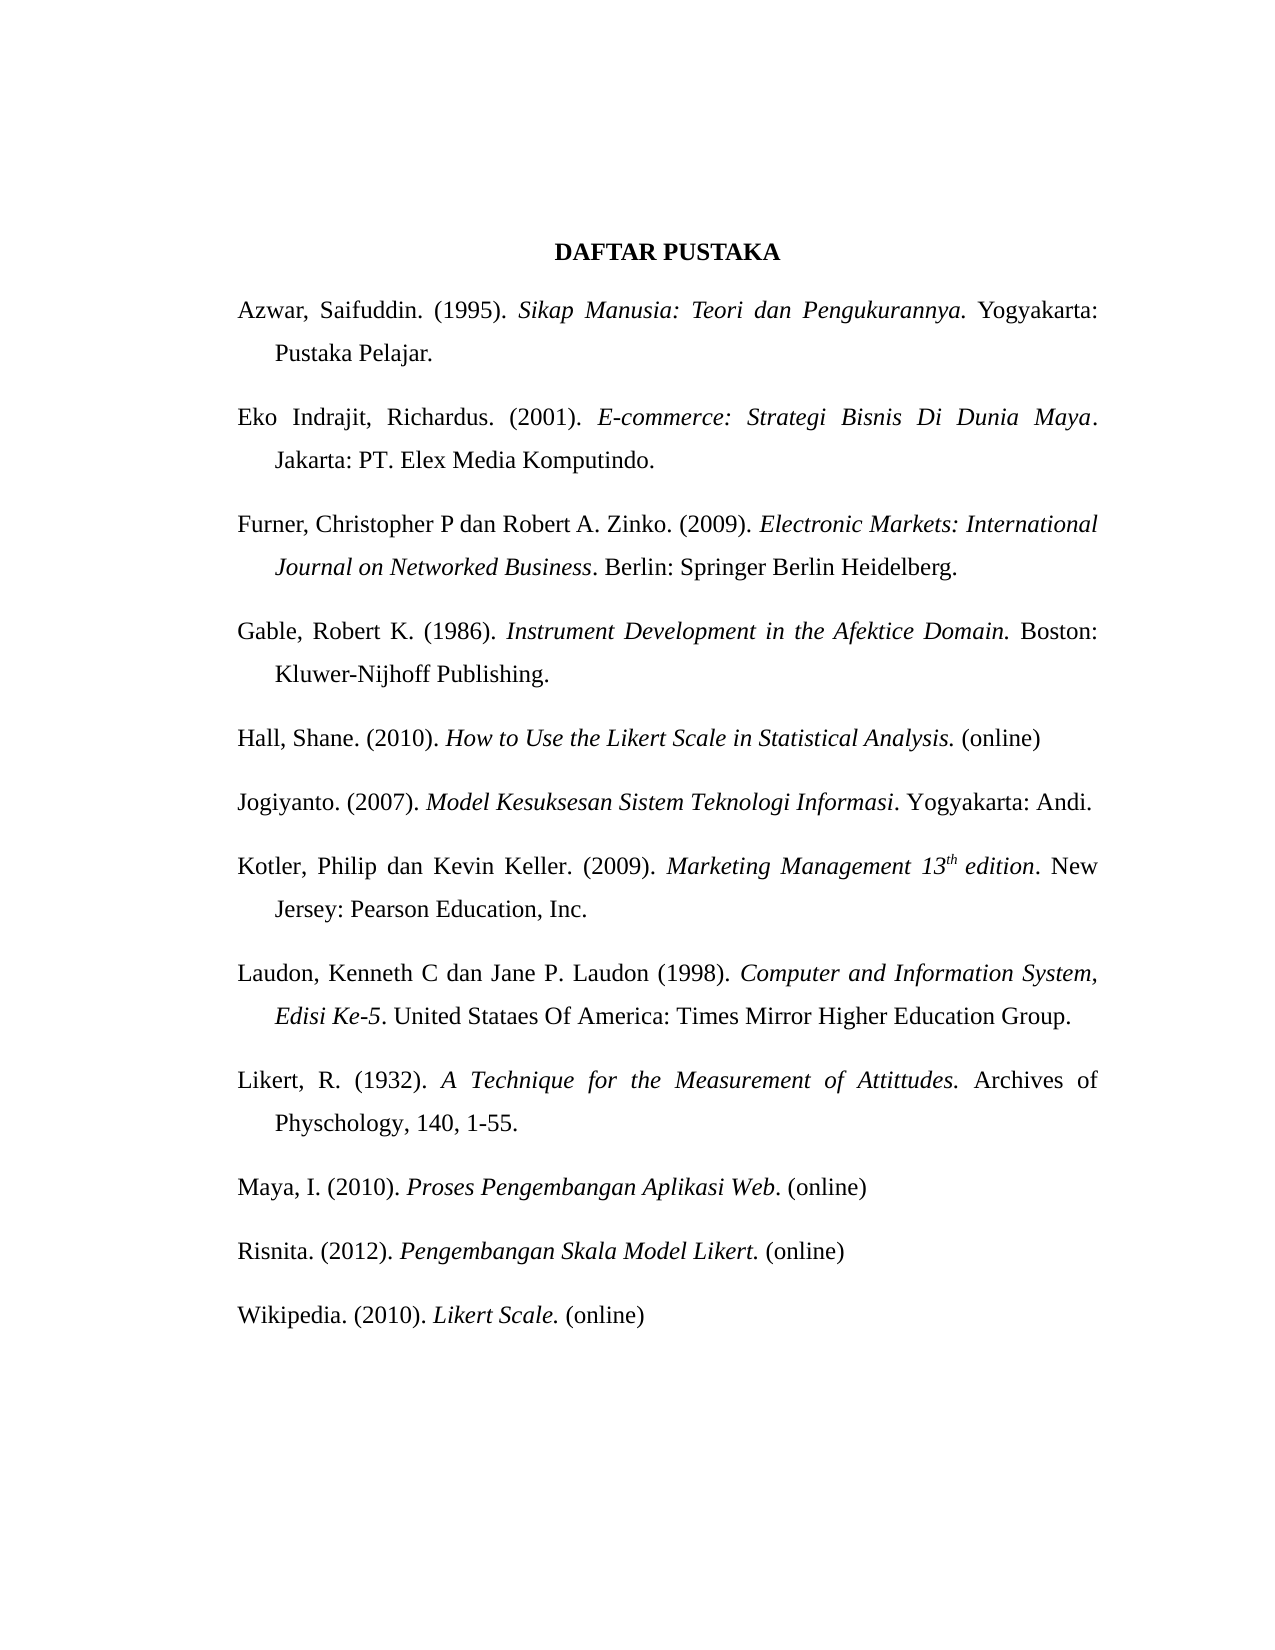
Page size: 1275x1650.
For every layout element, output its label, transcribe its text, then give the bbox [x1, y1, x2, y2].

text Laudon, Kenneth C dan Jane P. Laudon (1998). Computer and Information System, Edisi Ke-5. United Stataes Of America: Times Mirror Higher Education Group. [237, 958, 1098, 1030]
text Furner, Christopher P dan Robert A. Zinko. (2009). Electronic Markets: International Journal on Networked Business. Berlin: Springer Berlin Heidelberg. [237, 509, 1098, 581]
text Likert, R. (1932). A Technique for the Measurement of Attittudes. Archives of Physchology, 140, 1-55. [237, 1065, 1098, 1137]
subtitle DAFTAR PUSTAKA [237, 237, 1098, 266]
text Jogiyanto. (2007). Model Kesuksesan Sistem Teknologi Informasi. Yogyakarta: Andi. [237, 787, 1098, 816]
text Azwar, Saifuddin. (1995). Sikap Manusia: Teori dan Pengukurannya. Yogyakarta: Pustaka Pelajar. [237, 295, 1098, 367]
text Kotler, Philip dan Kevin Keller. (2009). Marketing Management 13th edition. New Jersey: Pearson Education, Inc. [237, 851, 1098, 923]
text Risnita. (2012). Pengembangan Skala Model Likert. (online) [237, 1236, 1098, 1265]
text Hall, Shane. (2010). How to Use the Likert Scale in Statistical Analysis. (online) [237, 723, 1098, 752]
text Eko Indrajit, Richardus. (2001). E-commerce: Strategi Bisnis Di Dunia Maya. Jakarta: PT. Elex Media Komputindo. [237, 402, 1098, 474]
text Gable, Robert K. (1986). Instrument Development in the Afektice Domain. Boston: Kluwer-Nijhoff Publishing. [237, 616, 1098, 688]
text Maya, I. (2010). Proses Pengembangan Aplikasi Web. (online) [237, 1172, 1098, 1201]
text Wikipedia. (2010). Likert Scale. (online) [237, 1300, 1098, 1329]
